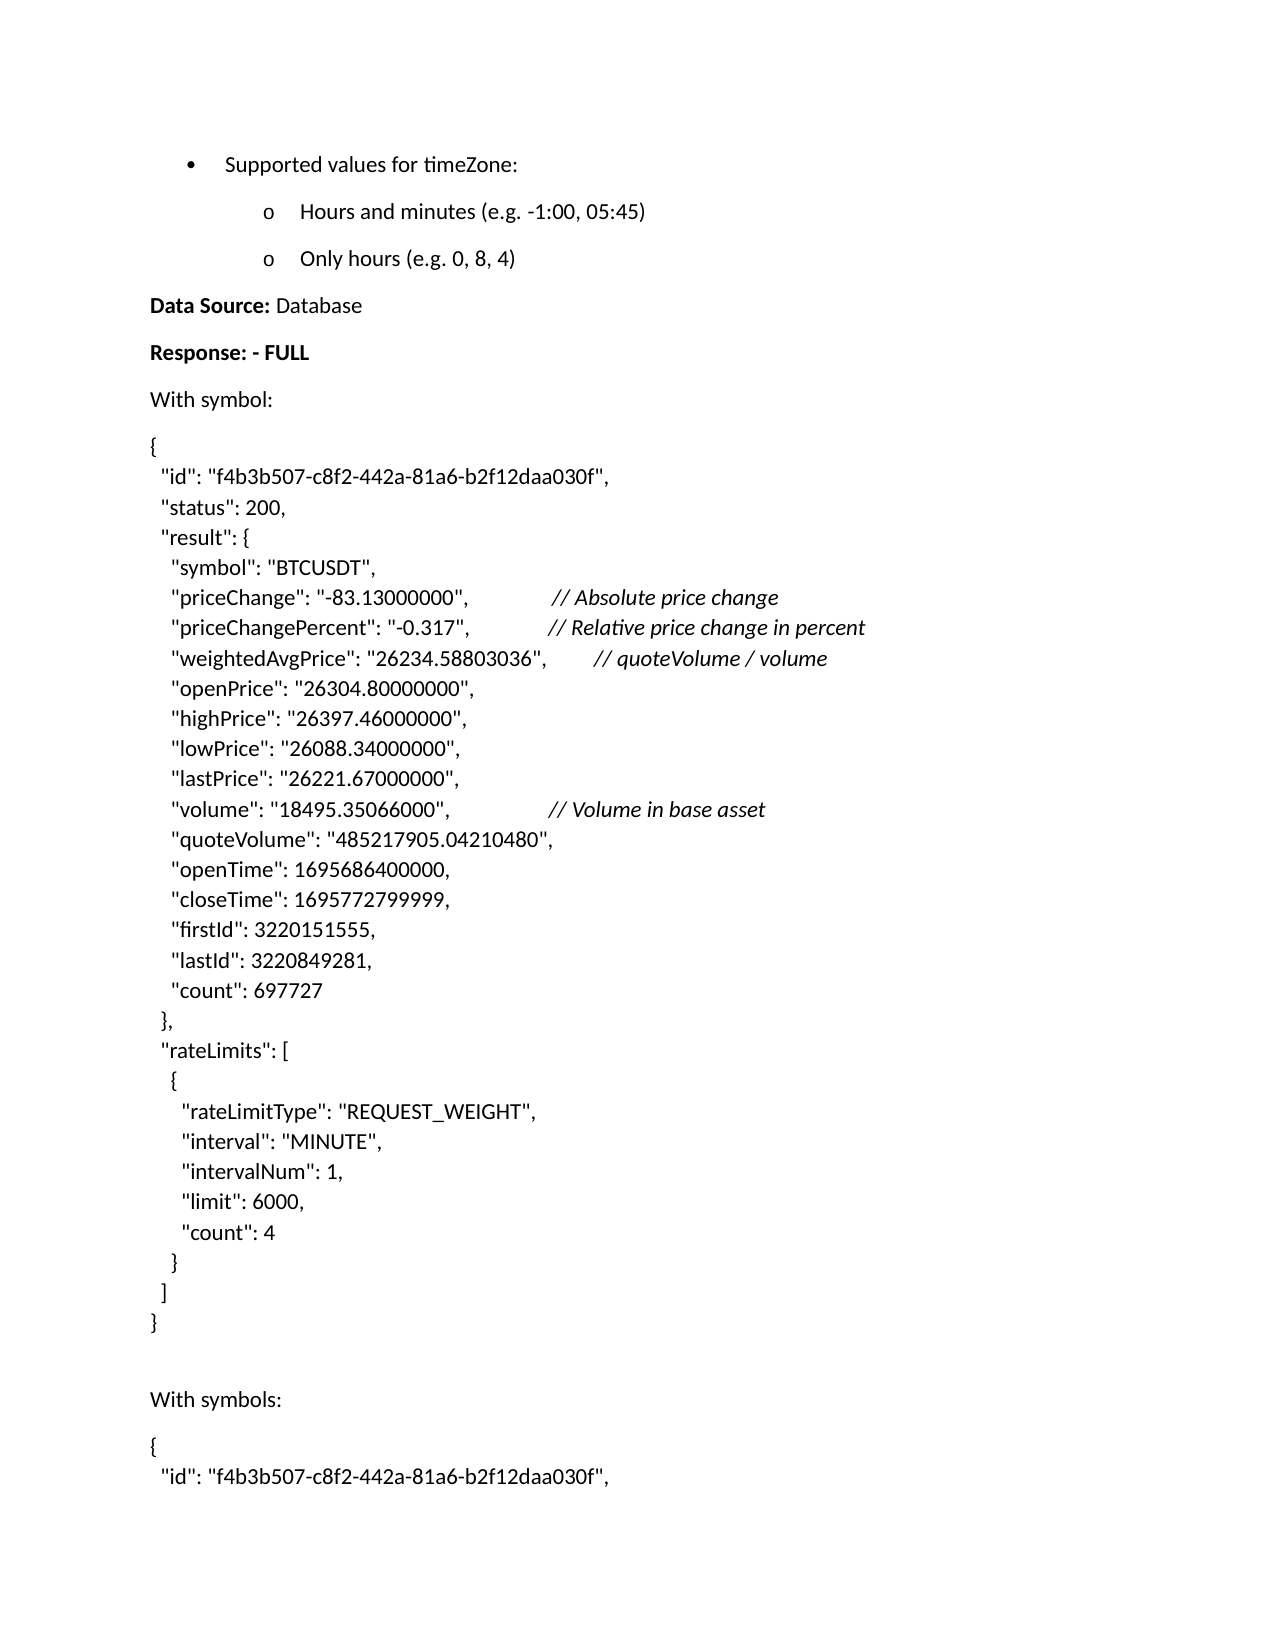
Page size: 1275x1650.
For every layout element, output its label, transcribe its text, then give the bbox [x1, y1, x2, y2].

list Supported values for timeZone: [187, 150, 1125, 178]
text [150, 1432, 1125, 1491]
text Response: - FULL [150, 338, 1125, 367]
text { "id": "f4b3b507-c8f2-442a-81a6-b2f12daa030f", "status": 200, "result": { "symbol": "BTCUSDT", "priceChange": "-83.13000000", // Absolute price change "priceChangePercent": "-0.317", // Relative price change in percent "weightedAvgPrice": "26234.58803036", // quoteVolume / volume "openPrice": "26304.80000000", "highPrice": "26397.46000000", "lowPrice": "26088.34000000", "lastPrice": "26221.67000000", "volume": "18495.35066000", // Volume in base asset "quoteVolume": "485217905.04210480", "openTime": 1695686400000, "closeTime": 1695772799999, "firstId": 3220151555, "lastId": 3220849281, "count": 697727 }, "rateLimits": [ { "rateLimitType": "REQUEST_WEIGHT", "interval": "MINUTE", "intervalNum": 1, "limit": 6000, "count": 4 } ] } [150, 432, 1125, 1367]
list Only hours (e.g. 0, 8, 4) [262, 244, 1125, 273]
text With symbols: [150, 1385, 1125, 1413]
text With symbol: [150, 385, 1125, 413]
list Hours and minutes (e.g. -1:00, 05:45) [262, 197, 1125, 225]
text Data Source: Database [150, 292, 1125, 320]
